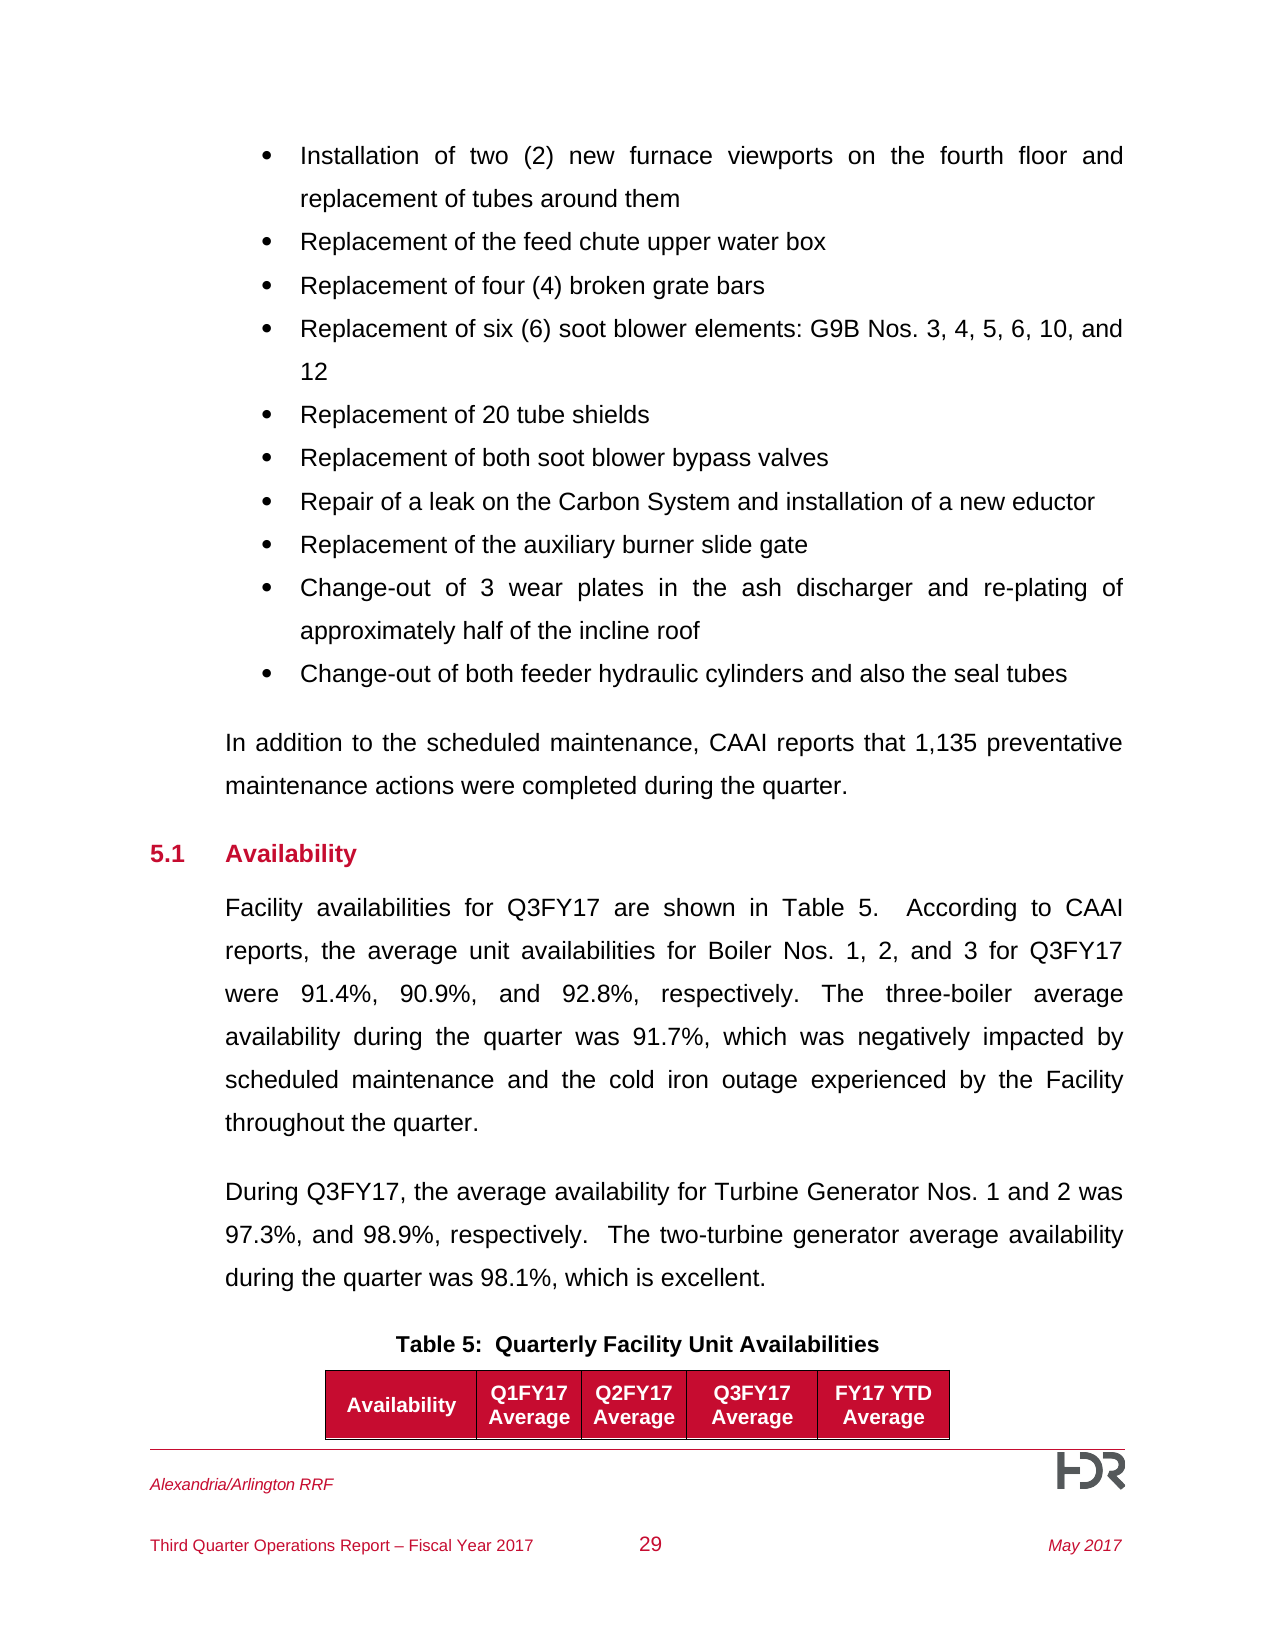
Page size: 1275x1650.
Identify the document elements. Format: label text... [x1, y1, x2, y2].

list Repair of a leak on the Carbon System and installation of a new eductor [262, 487, 1125, 516]
list Replacement of 20 tube shields [262, 400, 1125, 429]
text In addition to the scheduled maintenance, CAAI reports that 1,135 preventative maintenance actions were completed during the quarter. [225, 728, 1125, 799]
table_header FY17 YTD Average [818, 1371, 949, 1438]
table_header Q2FY17 Average [582, 1371, 686, 1438]
text Table 5: Quarterly Facility Unit Availabilities [150, 1331, 1125, 1357]
list Replacement of the auxiliary burner slide gate [262, 530, 1125, 559]
subtitle Availability [150, 839, 1125, 868]
list Replacement of both soot blower bypass valves [262, 443, 1125, 472]
list Replacement of four (4) broken grate bars [262, 271, 1125, 299]
list Replacement of six (6) soot blower elements: G9B Nos. 3, 4, 5, 6, 10, and 12 [262, 314, 1125, 386]
list Replacement of the feed chute upper water box [262, 227, 1125, 256]
text Facility availabilities for Q3FY17 are shown in Table 5. According to CAAI reports, the average unit availabilities for Boiler Nos. 1, 2, and 3 for Q3FY17 were 91.4%, 90.9%, and 92.8%, respectively. The three-boiler average availability during the quarter was 91.7%, which was negatively impacted by scheduled maintenance and the cold iron outage experienced by the Facility throughout the quarter. [225, 893, 1125, 1137]
picture [1057, 1452, 1125, 1490]
list Change-out of both feeder hydraulic cylinders and also the seal tubes [262, 659, 1125, 688]
table_header Availability [326, 1371, 476, 1438]
table_header Q1FY17 Average [477, 1371, 581, 1438]
list Installation of two (2) new furnace viewports on the fourth floor and replacement of tubes around them [262, 141, 1125, 213]
table_header Q3FY17 Average [687, 1371, 817, 1438]
list Change-out of 3 wear plates in the ash discharger and re-plating of approximately half of the incline roof [262, 573, 1125, 645]
text During Q3FY17, the average availability for Turbine Generator Nos. 1 and 2 was 97.3%, and 98.9%, respectively. The two-turbine generator average availability during the quarter was 98.1%, which is excellent. [225, 1176, 1125, 1291]
